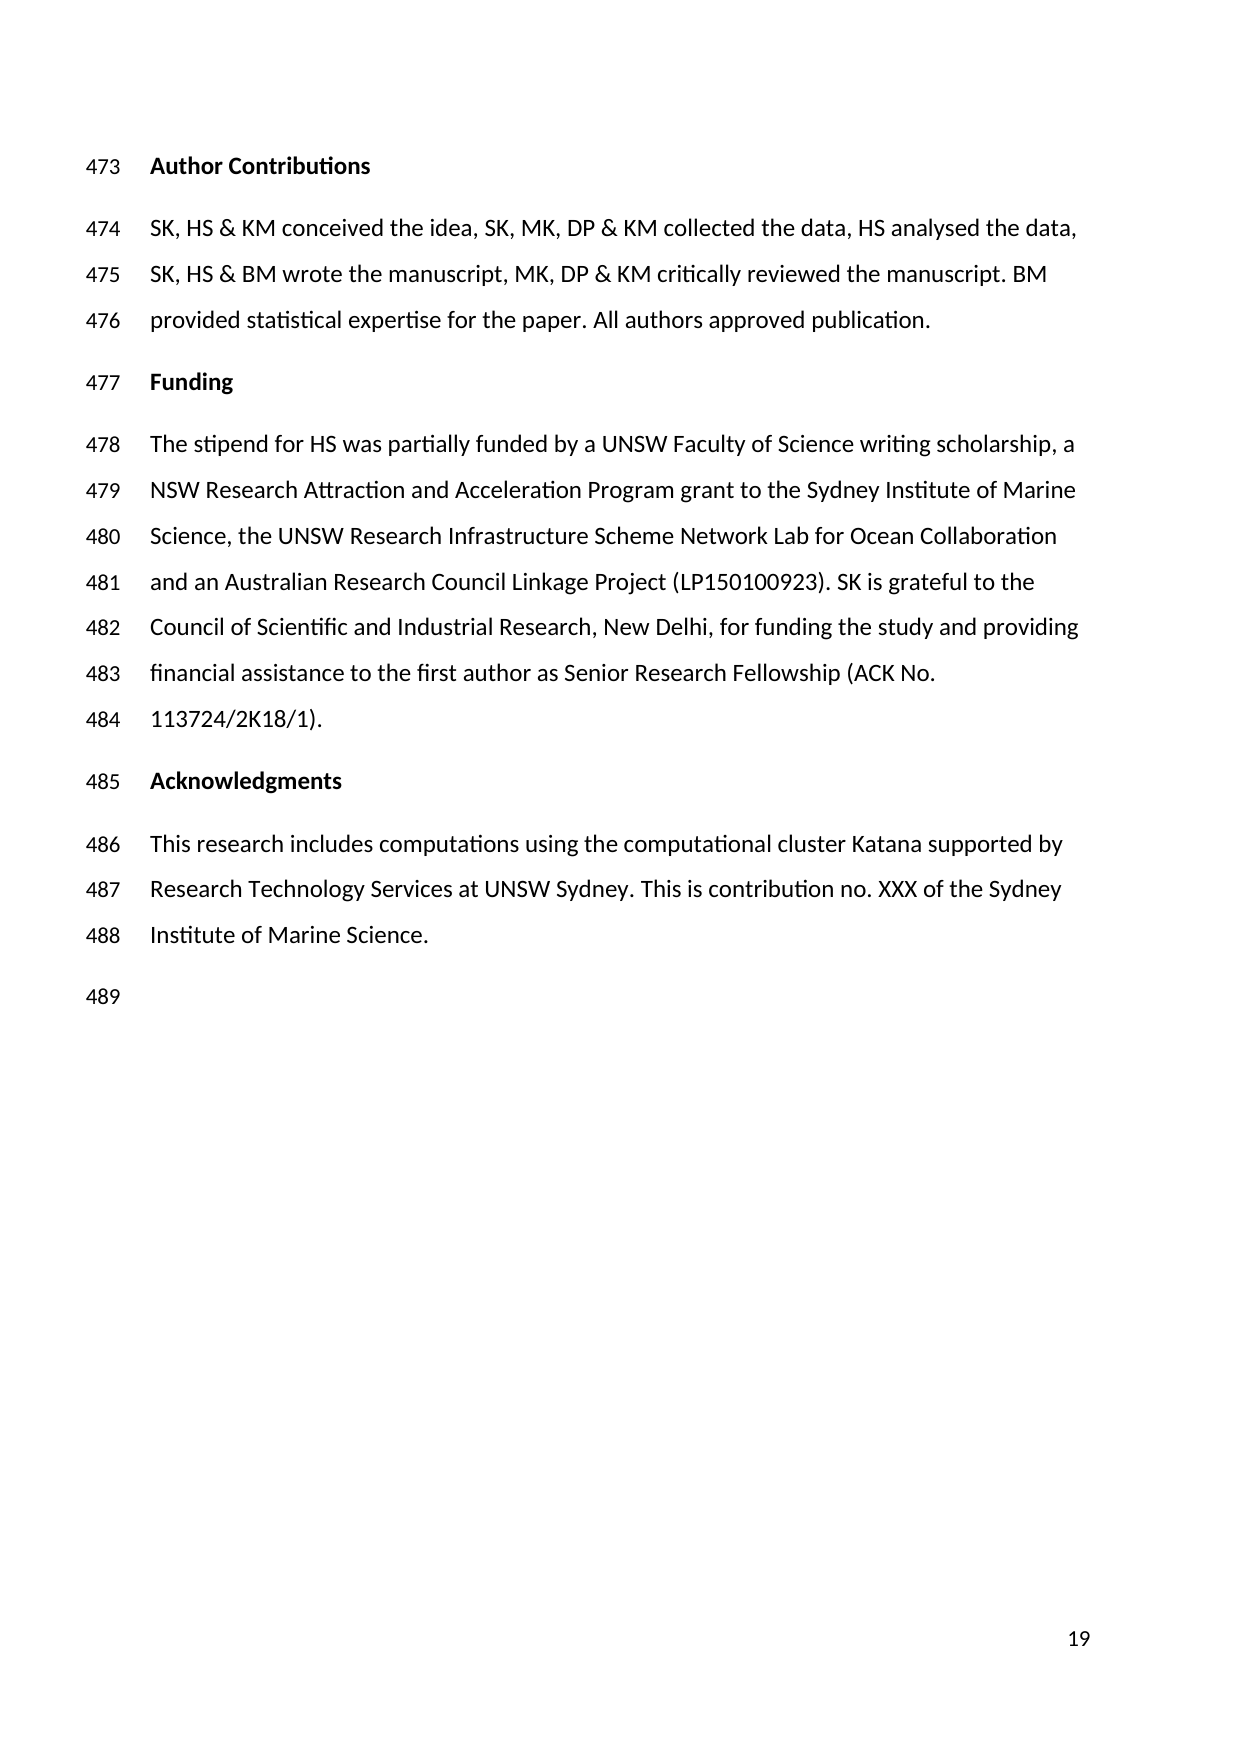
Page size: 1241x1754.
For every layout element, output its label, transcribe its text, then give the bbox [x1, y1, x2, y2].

text Acknowledgments [150, 765, 1090, 796]
text SK, HS & KM conceived the idea, SK, MK, DP & KM collected the data, HS analysed the data, SK, HS & BM wrote the manuscript, MK, DP & KM critically reviewed the manuscript. BM provided statistical expertise for the paper. All authors approved publication. [150, 212, 1090, 334]
text This research includes computations using the computational cluster Katana supported by Research Technology Services at UNSW Sydney. This is contribution no. XXX of the Sydney Institute of Marine Science. [150, 828, 1090, 950]
text The stipend for HS was partially funded by a UNSW Faculty of Science writing scholarship, a NSW Research Attraction and Acceleration Program grant to the Sydney Institute of Marine Science, the UNSW Research Infrastructure Scheme Network Lab for Ocean Collaboration and an Australian Research Council Linkage Project (LP150100923). SK is grateful to the Council of Scientific and Industrial Research, New Delhi, for funding the study and providing financial assistance to the first author as Senior Research Fellowship (ACK No. 113724/2K18/1). [150, 429, 1090, 733]
text Author Contributions [150, 150, 1090, 181]
text Funding [150, 366, 1090, 397]
